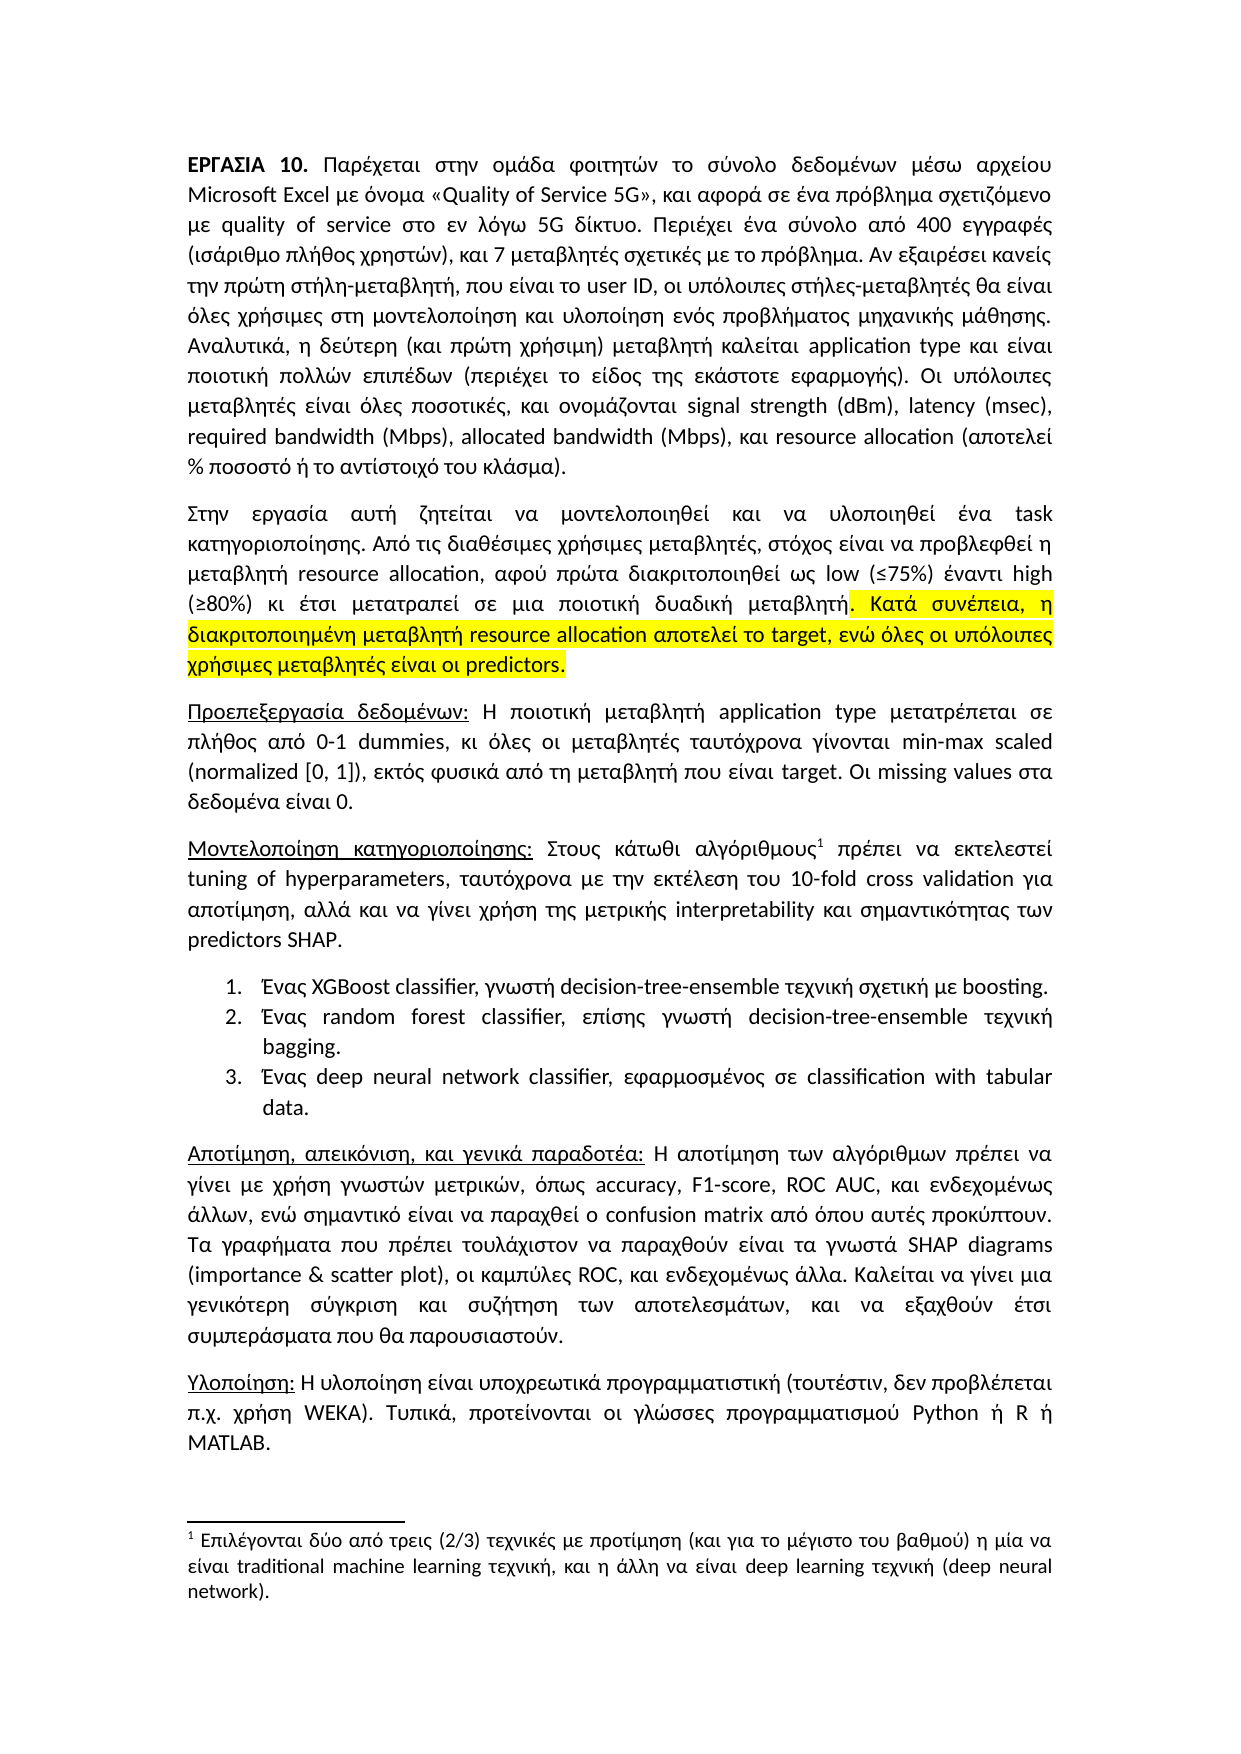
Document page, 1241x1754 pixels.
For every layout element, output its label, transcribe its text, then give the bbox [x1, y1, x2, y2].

text Προεπεξεργασία δεδομένων: Η ποιοτική μεταβλητή application type μετατρέπεται σε πλήθος από 0-1 dummies, κι όλες οι μεταβλητές ταυτόχρονα γίνονται min-max scaled (normalized [0, 1]), εκτός φυσικά από τη μεταβλητή που είναι target. Οι missing values στα δεδομένα είναι 0. [187, 697, 1053, 816]
text Μοντελοποίηση κατηγοριοποίησης: Στους κάτωθι αλγόριθμους πρέπει να εκτελεστεί tuning of hyperparameters, ταυτόχρονα με την εκτέλεση του 10-fold cross validation για αποτίμηση, αλλά και να γίνει χρήση της μετρικής interpretability και σημαντικότητας των predictors SHAP. [187, 834, 1053, 953]
list Ένας deep neural network classifier, εφαρμοσμένος σε classification with tabular data. [225, 1062, 1053, 1121]
text Αποτίμηση, απεικόνιση, και γενικά παραδοτέα: Η αποτίμηση των αλγόριθμων πρέπει να γίνει με χρήση γνωστών μετρικών, όπως accuracy, F1-score, ROC AUC, και ενδεχομένως άλλων, ενώ σημαντικό είναι να παραχθεί ο confusion matrix από όπου αυτές προκύπτουν. Τα γραφήματα που πρέπει τουλάχιστον να παραχθούν είναι τα γνωστά SHAP diagrams (importance & scatter plot), οι καμπύλες ROC, και ενδεχομένως άλλα. Καλείται να γίνει μια γενικότερη σύγκριση και συζήτηση των αποτελεσμάτων, και να εξαχθούν έτσι συμπεράσματα που θα παρουσιαστούν. [187, 1139, 1053, 1349]
list Ένας random forest classifier, επίσης γνωστή decision-tree-ensemble τεχνική bagging. [225, 1002, 1053, 1060]
text Υλοποίηση: Η υλοποίηση είναι υποχρεωτικά προγραμματιστική (τουτέστιν, δεν προβλέπεται π.χ. χρήση WEKA). Τυπικά, προτείνονται οι γλώσσες προγραμματισμού Python ή R ή MATLAB. [187, 1368, 1053, 1456]
text ΕΡΓΑΣΙΑ 10. Παρέχεται στην ομάδα φοιτητών το σύνολο δεδομένων μέσω αρχείου Microsoft Excel με όνομα «Quality of Service 5G», και αφορά σε ένα πρόβλημα σχετιζόμενο με quality of service στο εν λόγω 5G δίκτυο. Περιέχει ένα σύνολο από 400 εγγραφές (ισάριθμο πλήθος χρηστών), και 7 μεταβλητές σχετικές με το πρόβλημα. Αν εξαιρέσει κανείς την πρώτη στήλη-μεταβλητή, που είναι το user ID, οι υπόλοιπες στήλες-μεταβλητές θα είναι όλες χρήσιμες στη μοντελοποίηση και υλοποίηση ενός προβλήματος μηχανικής μάθησης. Αναλυτικά, η δεύτερη (και πρώτη χρήσιμη) μεταβλητή καλείται application type και είναι ποιοτική πολλών επιπέδων (περιέχει το είδος της εκάστοτε εφαρμογής). Οι υπόλοιπες μεταβλητές είναι όλες ποσοτικές, και ονομάζονται signal strength (dBm), latency (msec), required bandwidth (Mbps), allocated bandwidth (Mbps), και resource allocation (αποτελεί % ποσοστό ή το αντίστοιχό του κλάσμα). [187, 150, 1053, 480]
list Ένας XGBoost classifier, γνωστή decision-tree-ensemble τεχνική σχετική με boosting. [225, 972, 1053, 1000]
text Στην εργασία αυτή ζητείται να μοντελοποιηθεί και να υλοποιηθεί ένα task κατηγοριοποίησης. Από τις διαθέσιμες χρήσιμες μεταβλητές, στόχος είναι να προβλεφθεί η μεταβλητή resource allocation, αφού πρώτα διακριτοποιηθεί ως low (≤75%) έναντι high (≥80%) κι έτσι μετατραπεί σε μια ποιοτική δυαδική μεταβλητή. Κατά συνέπεια, η διακριτοποιημένη μεταβλητή resource allocation αποτελεί το target, ενώ όλες οι υπόλοιπες χρήσιμες μεταβλητές είναι οι predictors. [187, 499, 1053, 678]
